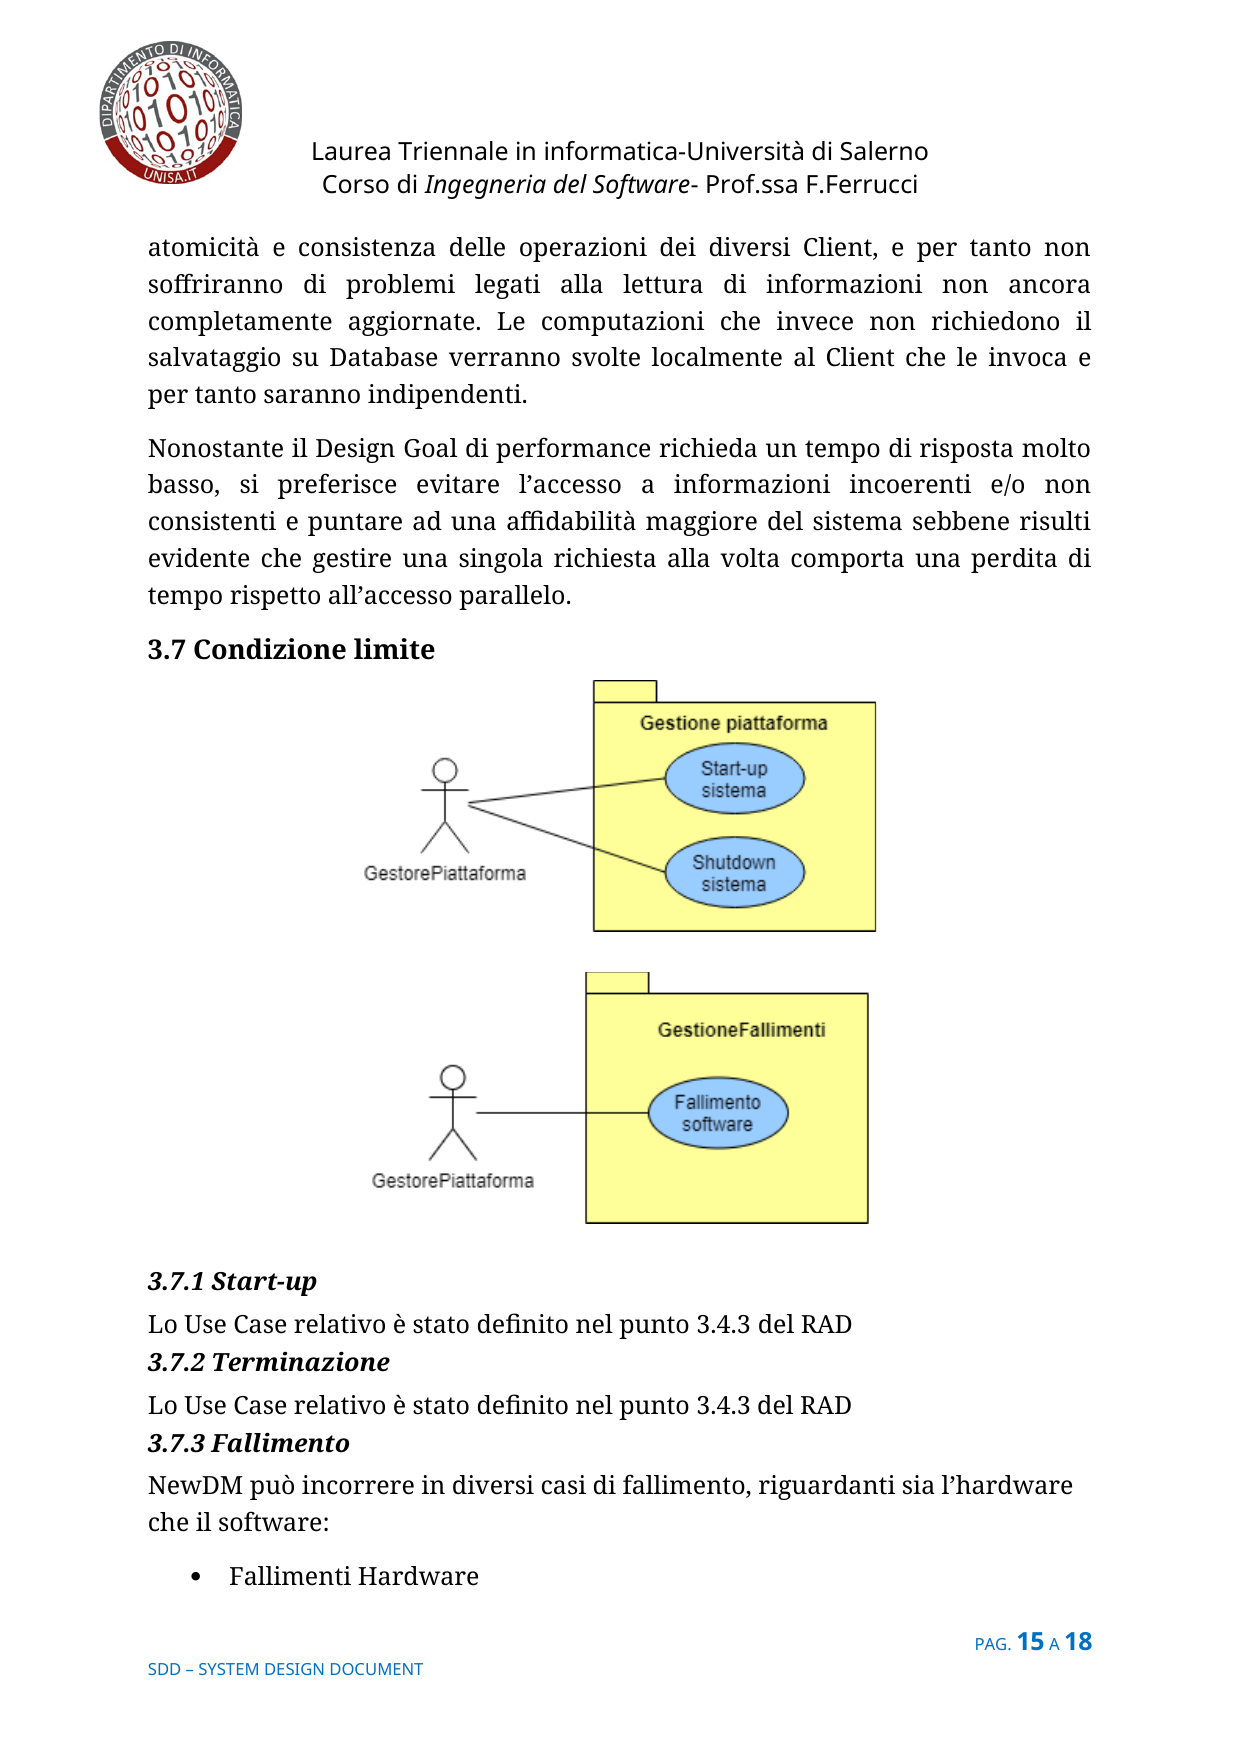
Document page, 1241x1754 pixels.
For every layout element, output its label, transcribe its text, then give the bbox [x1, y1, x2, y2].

text NewDM può incorrere in diversi casi di fallimento, riguardanti sia l’hardware che il software: [148, 1468, 1092, 1539]
list Fallimenti Hardware [191, 1558, 1092, 1592]
picture [371, 972, 869, 1224]
subtitle 3.7.3 Fallimento [148, 1426, 1092, 1459]
subtitle 3.7.1 Start-up [148, 1264, 1092, 1298]
picture [99, 41, 242, 184]
subtitle 3.7.2 Terminazione [148, 1345, 1092, 1379]
text Lo Use Case relativo è stato definito nel punto 3.4.3 del RAD [148, 1307, 1092, 1341]
text Lo Use Case relativo è stato definito nel punto 3.4.3 del RAD [148, 1387, 1092, 1421]
subtitle 3.7 Condizione limite [148, 631, 1092, 668]
text Nonostante il Design Goal di performance richieda un tempo di risposta molto basso, si preferisce evitare l’accesso a informazioni incoerenti e/o non consistenti e puntare ad una affidabilità maggiore del sistema sebbene risulti evidente che gestire una singola richiesta alla volta comporta una perdita di tempo rispetto all’accesso parallelo. [148, 430, 1092, 611]
picture [363, 680, 877, 932]
